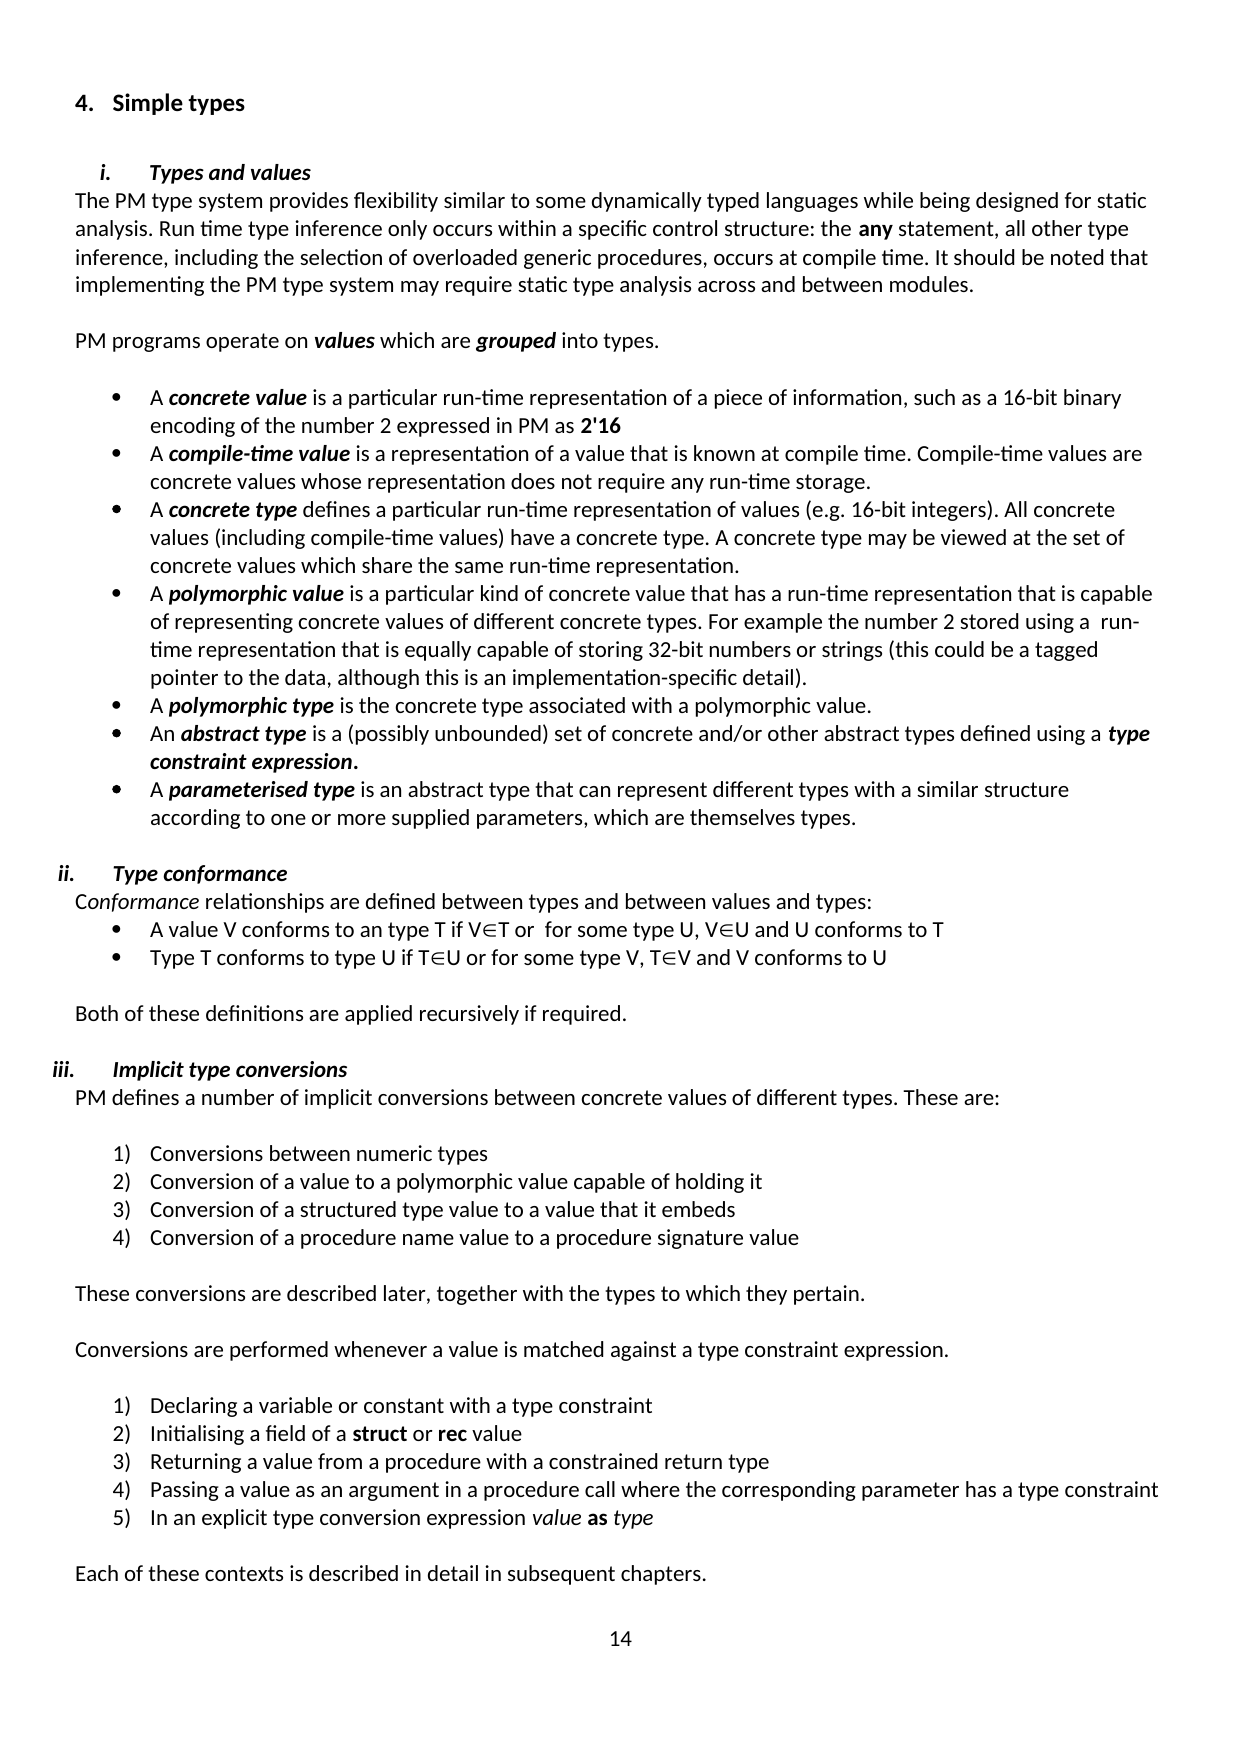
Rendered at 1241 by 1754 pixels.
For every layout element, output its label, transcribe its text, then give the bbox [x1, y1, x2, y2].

text Conversions are performed whenever a value is matched against a type constraint expression. [75, 1335, 1165, 1363]
list Conversion of a structured type value to a value that it embeds [112, 1195, 1165, 1223]
list Passing a value as an argument in a procedure call where the corresponding parameter has a type constraint [112, 1476, 1165, 1503]
text PM defines a number of implicit conversions between concrete values of different types. These are: [75, 1083, 1165, 1111]
list In an explicit type conversion expression value as type [112, 1503, 1165, 1532]
text Both of these definitions are applied recursively if required. [75, 999, 1165, 1027]
subtitle Simple types [75, 87, 1165, 118]
text Conformance relationships are defined between types and between values and types: [75, 887, 1165, 915]
list Conversions between numeric types [112, 1139, 1165, 1167]
list A polymorphic type is the concrete type associated with a polymorphic value. [112, 691, 1165, 719]
text The PM type system provides flexibility similar to some dynamically typed languages while being designed for static analysis. Run time type inference only occurs within a specific control structure: the any statement, all other type inference, including the selection of overloaded generic procedures, occurs at compile time. It should be noted that implementing the PM type system may require static type analysis across and between modules. [75, 187, 1165, 299]
text These conversions are described later, together with the types to which they pertain. [75, 1279, 1165, 1307]
text Each of these contexts is described in detail in subsequent chapters. [75, 1559, 1165, 1588]
list A concrete type defines a particular run-time representation of values (e.g. 16-bit integers). All concrete values (including compile-time values) have a concrete type. A concrete type may be viewed at the set of concrete values which share the same run-time representation. [112, 495, 1165, 579]
list An abstract type is a (possibly unbounded) set of concrete and/or other abstract types defined using a type constraint expression. [112, 719, 1165, 775]
list A parameterised type is an abstract type that can represent different types with a similar structure according to one or more supplied parameters, which are themselves types. [112, 775, 1165, 831]
list Conversion of a value to a polymorphic value capable of holding it [112, 1167, 1165, 1195]
text PM programs operate on values which are grouped into types. [75, 327, 1165, 355]
list Conversion of a procedure name value to a procedure signature value [112, 1223, 1165, 1251]
subtitle Types and values [111, 158, 1165, 187]
list Returning a value from a procedure with a constrained return type [112, 1447, 1165, 1476]
list A polymorphic value is a particular kind of concrete value that has a run-time representation that is capable of representing concrete values of different concrete types. For example the number 2 stored using a run-time representation that is equally capable of storing 32-bit numbers or strings (this could be a tagged pointer to the data, although this is an implementation-specific detail). [112, 579, 1165, 691]
list Declaring a variable or constant with a type constraint [112, 1391, 1165, 1419]
list Initialising a field of a struct or rec value [112, 1419, 1165, 1447]
list A value V conforms to an type T if VT or for some type U, VU and U conforms to T [112, 915, 1165, 943]
list Type T conforms to type U if TU or for some type V, TV and V conforms to U [112, 943, 1165, 971]
list A compile-time value is a representation of a value that is known at compile time. Compile-time values are concrete values whose representation does not require any run-time storage. [112, 439, 1165, 495]
list A concrete value is a particular run-time representation of a piece of information, such as a 16-bit binary encoding of the number 2 expressed in PM as 2'16 [112, 383, 1165, 439]
subtitle Implicit type conversions [75, 1055, 1165, 1083]
subtitle Type conformance [75, 859, 1165, 887]
